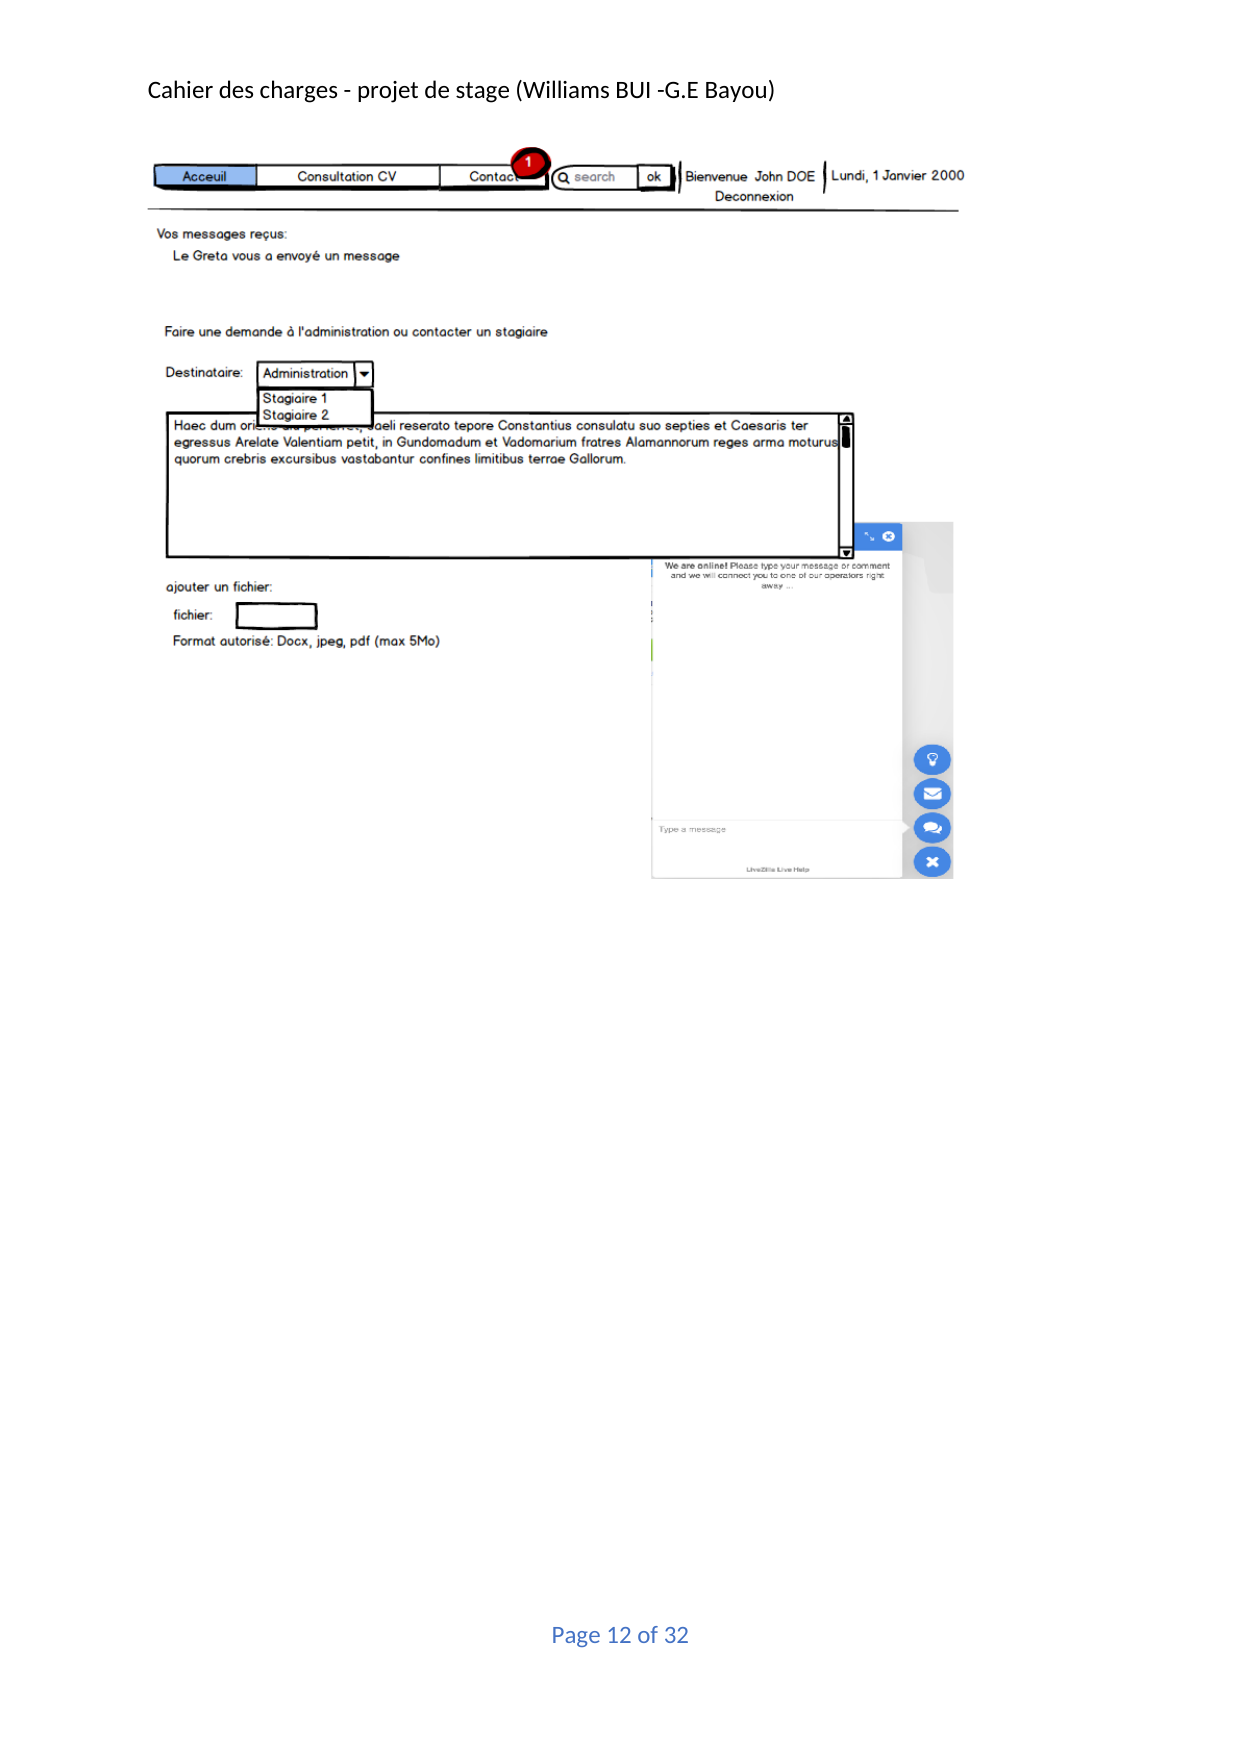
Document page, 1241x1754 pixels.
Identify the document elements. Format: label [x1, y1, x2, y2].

picture [147, 147, 969, 879]
